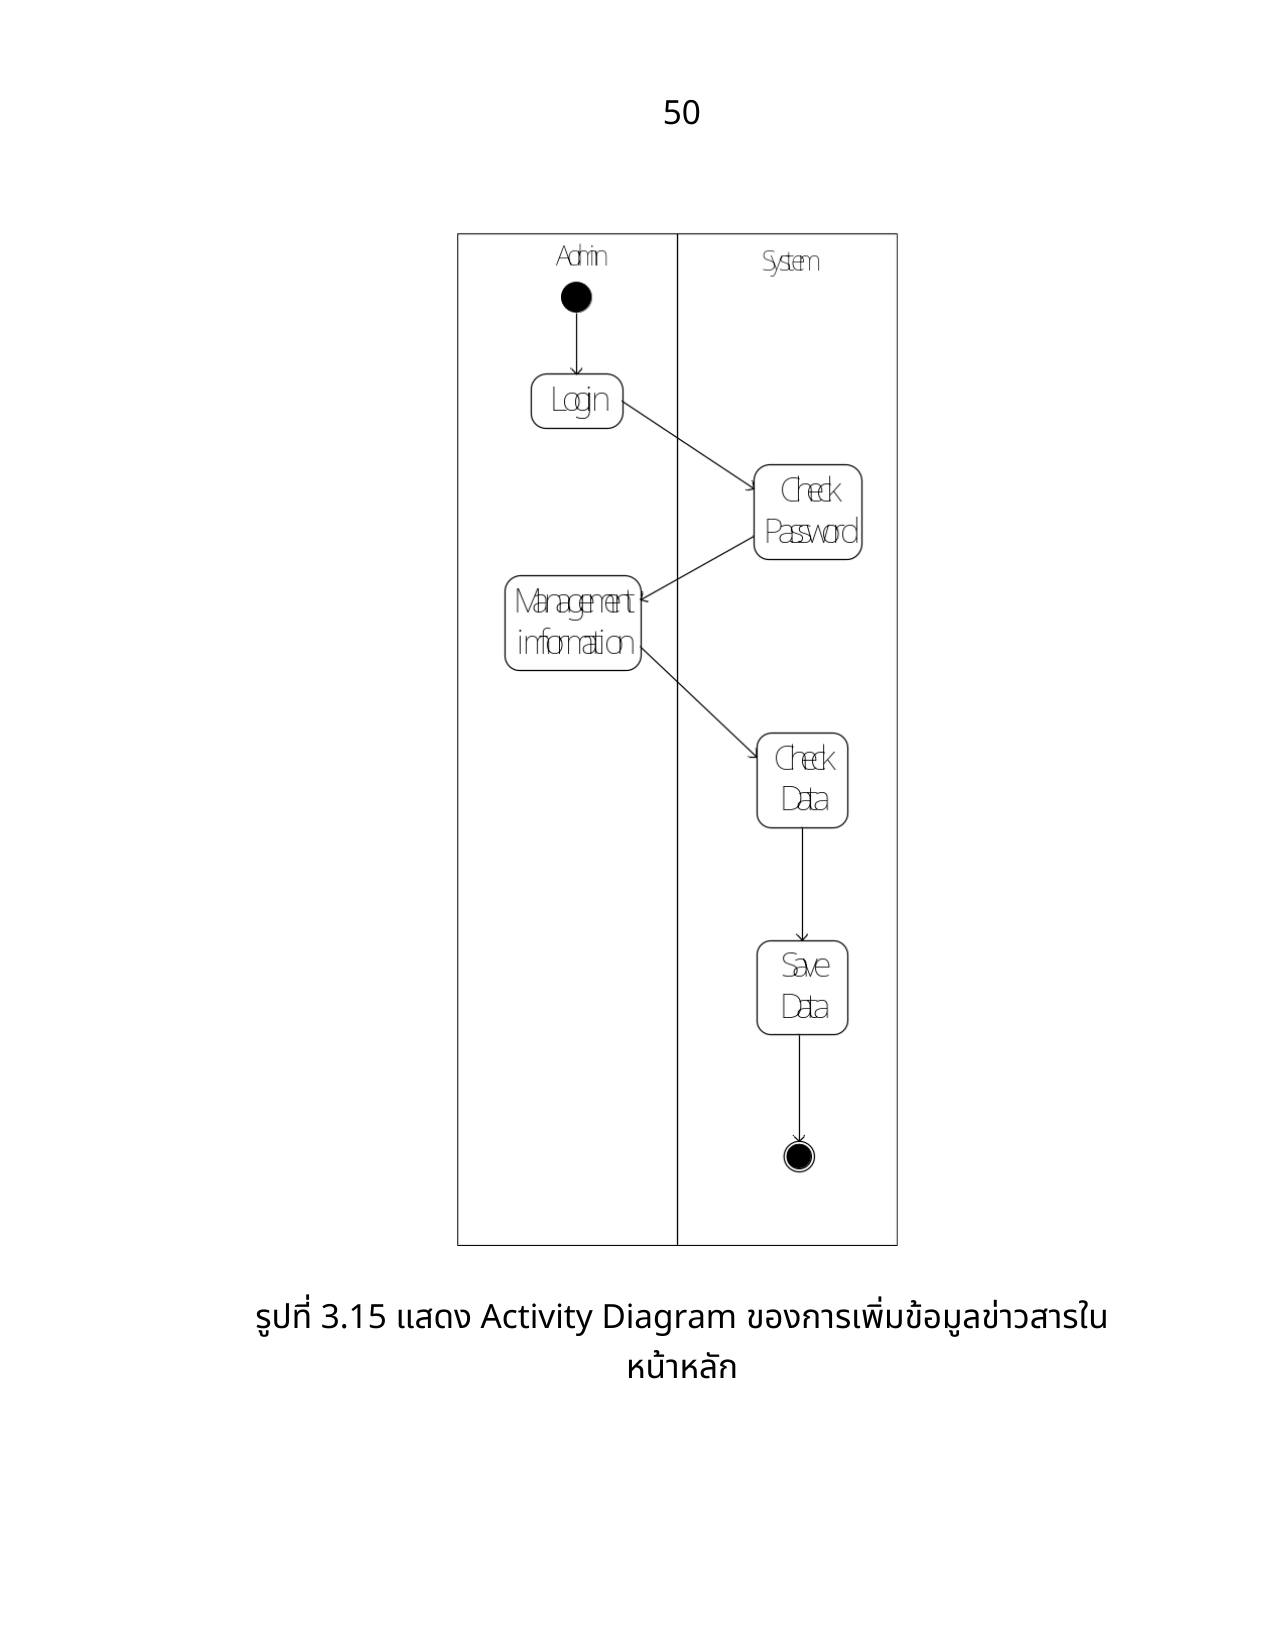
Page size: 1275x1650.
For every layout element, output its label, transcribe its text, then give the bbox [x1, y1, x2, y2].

text รูปที่ 3.15 แสดง Activity Diagram ของการเพิ่มข้อมูลข่าวสารในหน้าหลัก [236, 1293, 1127, 1394]
